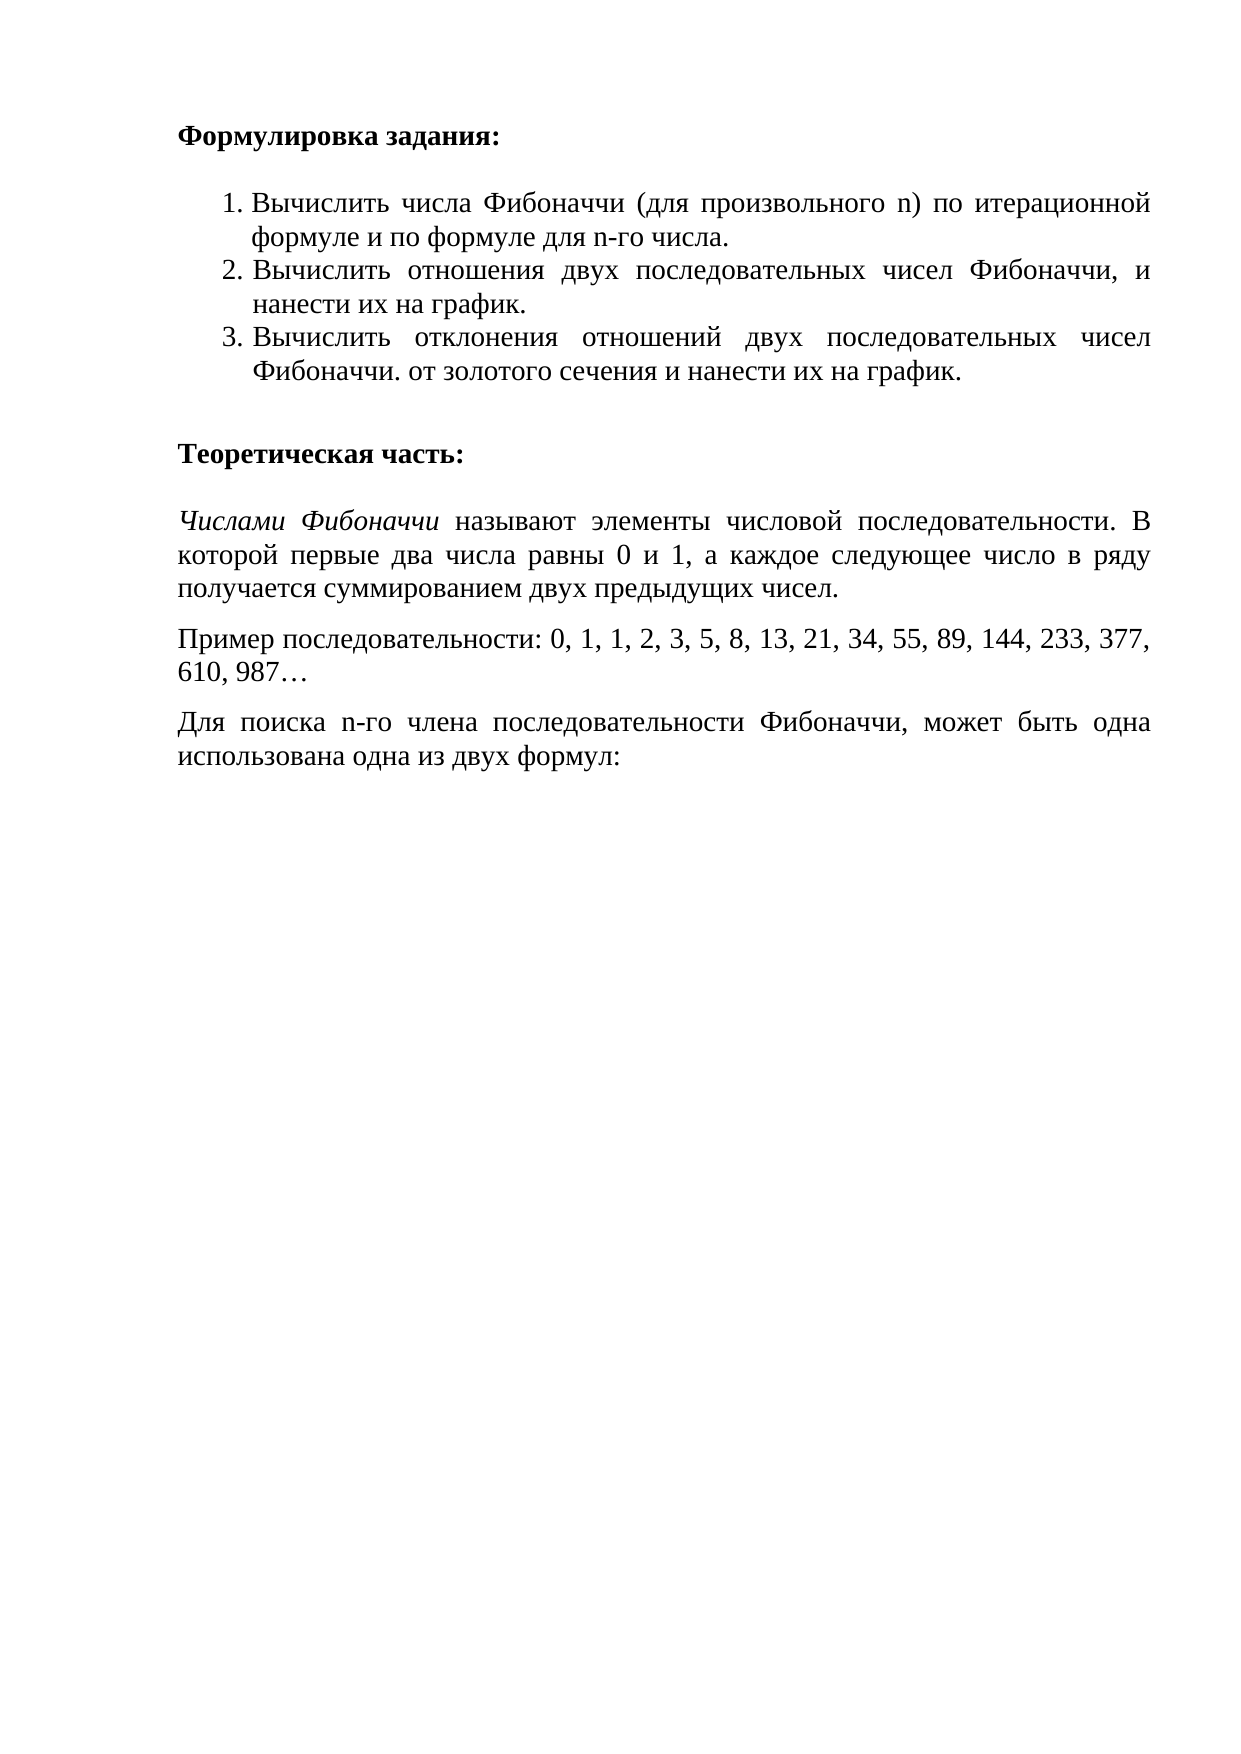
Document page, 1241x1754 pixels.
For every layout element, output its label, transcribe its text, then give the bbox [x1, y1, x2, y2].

text Формулировка задания: [177, 118, 1152, 152]
text Для поиска n-го члена последовательности Фибоначчи, может быть одна использована одна из двух формул: [177, 704, 1152, 772]
text Теоретическая часть: [177, 437, 1152, 470]
list Вычислить числа Фибоначчи (для произвольного n) по итерационной формуле и по формуле для n-го числа. [222, 185, 1152, 252]
text Пример последовательности: 0, 1, 1, 2, 3, 5, 8, 13, 21, 34, 55, 89, 144, 233, 377, 610, 987… [177, 621, 1152, 688]
list Вычислить отношения двух последовательных чисел Фибоначчи, и нанести их на график. [222, 252, 1152, 319]
list Вычислить отклонения отношений двух последовательных чисел Фибоначчи. от золотого сечения и нанести их на график. [222, 319, 1152, 386]
text Числами Фибоначчи называют элементы числовой последовательности. В которой первые два числа равны 0 и 1, а каждое следующее число в ряду получается суммированием двух предыдущих чисел. [177, 503, 1152, 604]
